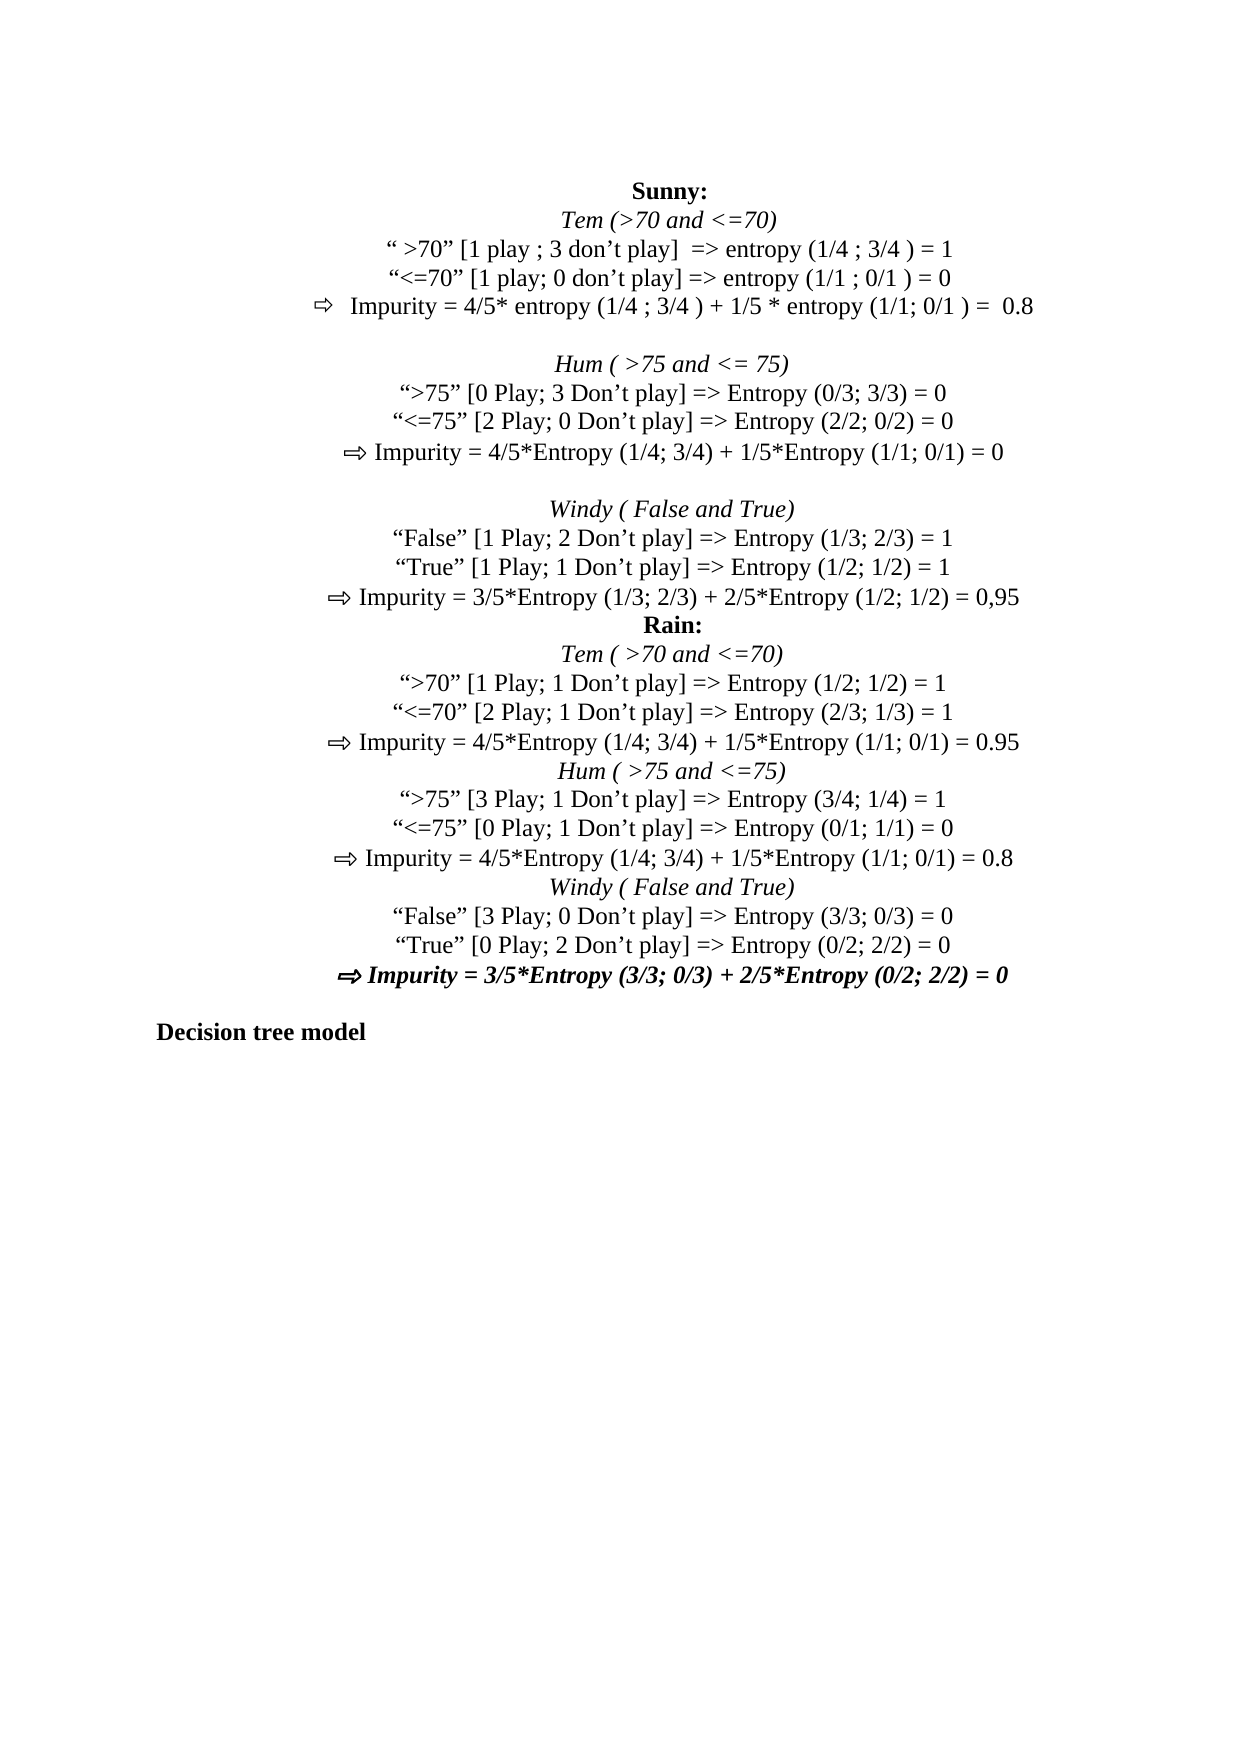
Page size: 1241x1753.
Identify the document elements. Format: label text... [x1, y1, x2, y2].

text “<=70” [2 Play; 1 Don’t play] => Entropy (2/3; 1/3) = 1 [156, 697, 1189, 726]
text ⇨ Impurity = 3/5*Entropy (3/3; 0/3) + 2/5*Entropy (0/2; 2/2) = 0 [156, 958, 1189, 989]
text Tem ( >70 and <=70) [156, 639, 1189, 668]
text Windy ( False and True) [156, 494, 1189, 523]
text “<=70” [1 play; 0 don’t play] => entropy (1/1 ; 0/1 ) = 0 [150, 263, 1189, 291]
text “>75” [3 Play; 1 Don’t play] => Entropy (3/4; 1/4) = 1 [156, 784, 1189, 813]
text Hum ( >75 and <= 75) [156, 349, 1189, 378]
text “True” [1 Play; 1 Don’t play] => Entropy (1/2; 1/2) = 1 [156, 552, 1189, 580]
text “<=75” [0 Play; 1 Don’t play] => Entropy (0/1; 1/1) = 0 [156, 813, 1189, 842]
text ⇨ Impurity = 4/5*Entropy (1/4; 3/4) + 1/5*Entropy (1/1; 0/1) = 0 [156, 435, 1189, 465]
text “ >70” [1 play ; 3 don’t play] => entropy (1/4 ; 3/4 ) = 1 [150, 234, 1189, 263]
text “<=75” [2 Play; 0 Don’t play] => Entropy (2/2; 0/2) = 0 [156, 406, 1189, 435]
text ⇨ Impurity = 3/5*Entropy (1/3; 2/3) + 2/5*Entropy (1/2; 1/2) = 0,95 [156, 580, 1189, 611]
text Windy ( False and True) [156, 872, 1189, 901]
text ⇨ Impurity = 4/5*Entropy (1/4; 3/4) + 1/5*Entropy (1/1; 0/1) = 0.95 [156, 726, 1189, 756]
list Impurity = 4/5* entropy (1/4 ; 3/4 ) + 1/5 * entropy (1/1; 0/1 ) = 0.8 [156, 291, 1189, 320]
text Sunny: [150, 176, 1189, 205]
text Decision tree model [156, 1017, 1189, 1046]
text ⇨ Impurity = 4/5*Entropy (1/4; 3/4) + 1/5*Entropy (1/1; 0/1) = 0.8 [156, 842, 1189, 872]
text Tem (>70 and <=70) [150, 205, 1189, 234]
text Rain: [156, 611, 1189, 639]
text “True” [0 Play; 2 Don’t play] => Entropy (0/2; 2/2) = 0 [156, 930, 1189, 958]
text “>75” [0 Play; 3 Don’t play] => Entropy (0/3; 3/3) = 0 [156, 378, 1189, 406]
text “False” [1 Play; 2 Don’t play] => Entropy (1/3; 2/3) = 1 [156, 523, 1189, 552]
text “>70” [1 Play; 1 Don’t play] => Entropy (1/2; 1/2) = 1 [156, 668, 1189, 697]
text “False” [3 Play; 0 Don’t play] => Entropy (3/3; 0/3) = 0 [156, 901, 1189, 930]
text Hum ( >75 and <=75) [156, 756, 1189, 784]
